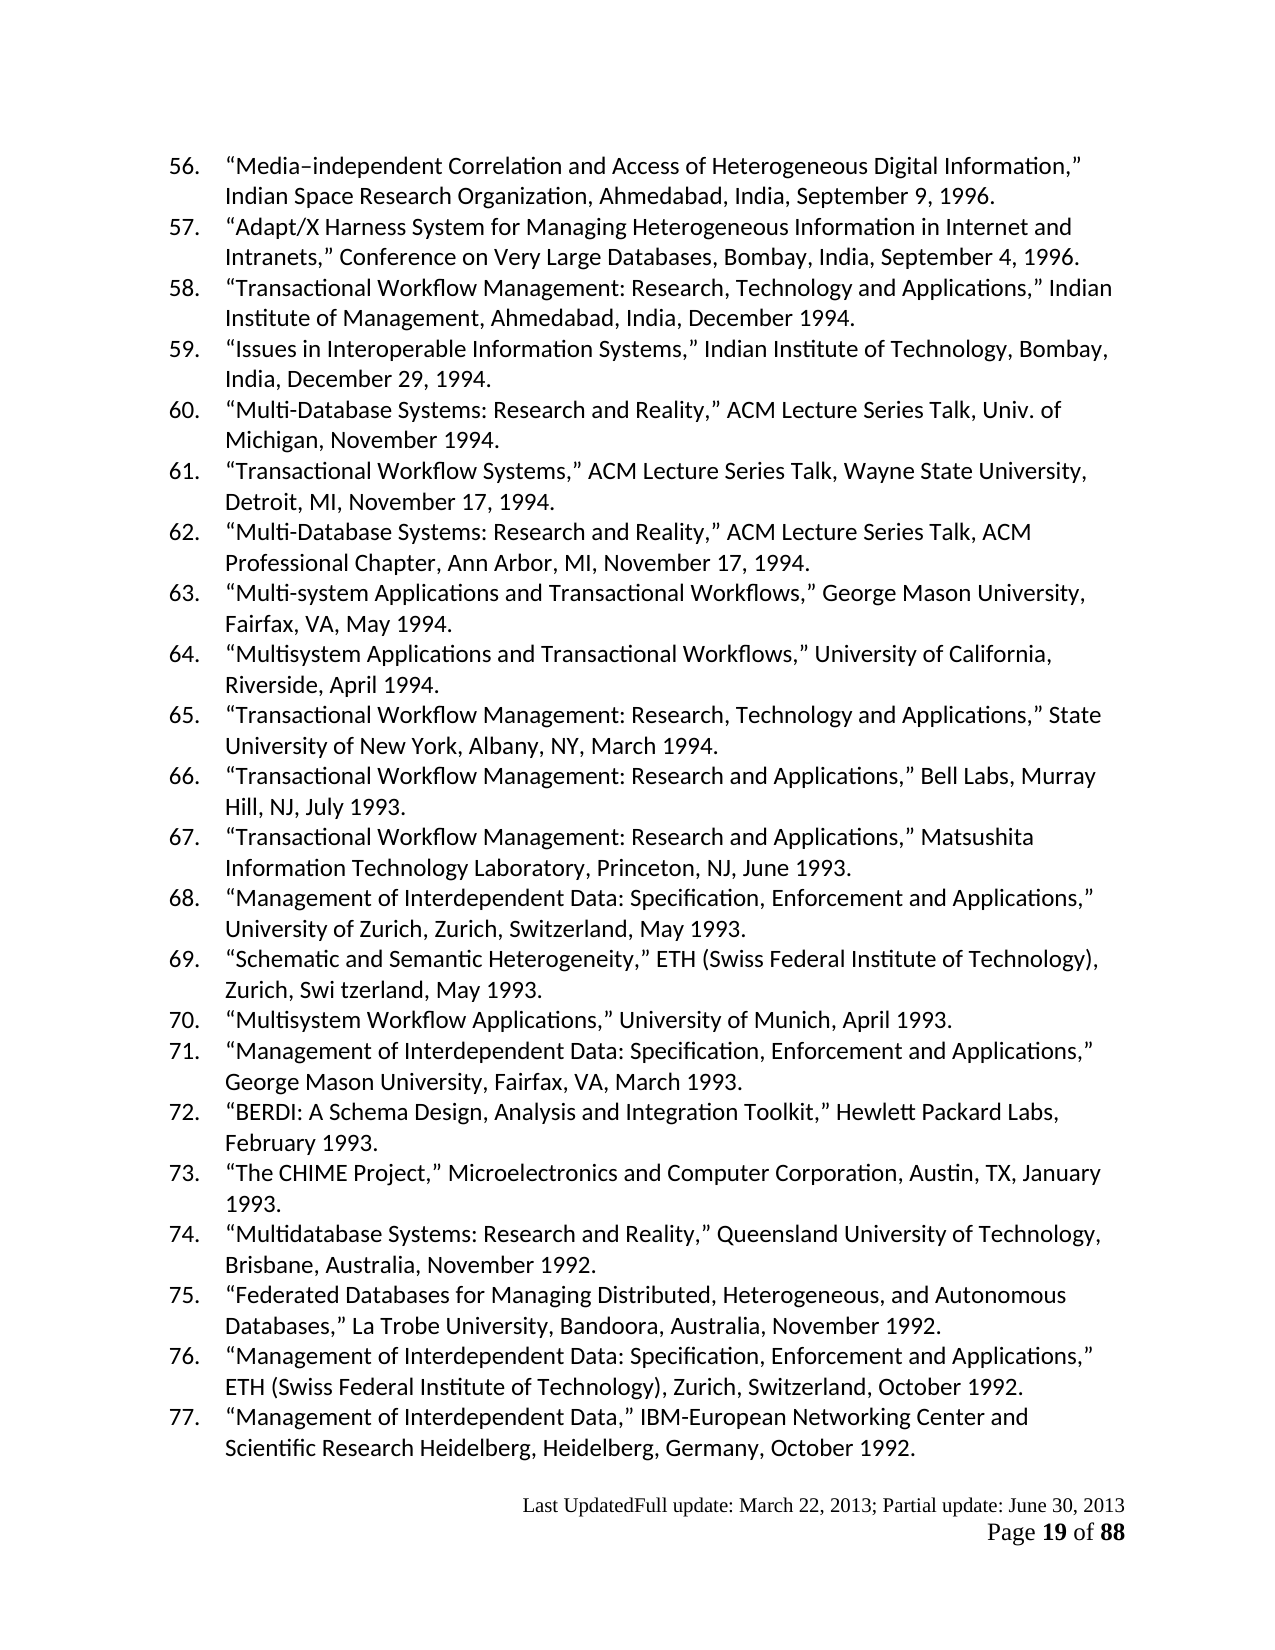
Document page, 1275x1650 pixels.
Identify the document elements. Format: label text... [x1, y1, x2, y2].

list “Transactional Workflow Management: Research and Applications,” Matsushita Information Technology Laboratory, Princeton, NJ, June 1993. [169, 821, 1125, 882]
list “Management of Interdependent Data: Specification, Enforcement and Applications,” George Mason University, Fairfax, VA, March 1993. [169, 1035, 1125, 1096]
list “Media–independent Correlation and Access of Heterogeneous Digital Information,” Indian Space Research Organization, Ahmedabad, India, September 9, 1996. [169, 150, 1125, 211]
list “Management of Interdependent Data: Specification, Enforcement and Applications,” ETH (Swiss Federal Institute of Technology), Zurich, Switzerland, October 1992. [169, 1340, 1125, 1401]
list “Multi-Database Systems: Research and Reality,” ACM Lecture Series Talk, ACM Professional Chapter, Ann Arbor, MI, November 17, 1994. [169, 516, 1125, 577]
list “Transactional Workflow Management: Research, Technology and Applications,” Indian Institute of Management, Ahmedabad, India, December 1994. [169, 272, 1125, 333]
list “The CHIME Project,” Microelectronics and Computer Corporation, Austin, TX, January 1993. [169, 1157, 1125, 1218]
list “Multisystem Workflow Applications,” University of Munich, April 1993. [169, 1004, 1125, 1035]
list “Transactional Workflow Systems,” ACM Lecture Series Talk, Wayne State University, Detroit, MI, November 17, 1994. [169, 455, 1125, 516]
list “Multidatabase Systems: Research and Reality,” Queensland University of Technology, Brisbane, Australia, November 1992. [169, 1218, 1125, 1279]
list “Transactional Workflow Management: Research, Technology and Applications,” State University of New York, Albany, NY, March 1994. [169, 699, 1125, 760]
list “Federated Databases for Managing Distributed, Heterogeneous, and Autonomous Databases,” La Trobe University, Bandoora, Australia, November 1992. [169, 1279, 1125, 1340]
list “Management of Interdependent Data,” IBM-European Networking Center and Scientific Research Heidelberg, Heidelberg, Germany, October 1992. [169, 1401, 1125, 1462]
list “Adapt/X Harness System for Managing Heterogeneous Information in Internet and Intranets,” Conference on Very Large Databases, Bombay, India, September 4, 1996. [169, 211, 1125, 272]
list “Management of Interdependent Data: Specification, Enforcement and Applications,” University of Zurich, Zurich, Switzerland, May 1993. [169, 882, 1125, 943]
list “Schematic and Semantic Heterogeneity,” ETH (Swiss Federal Institute of Technology), Zurich, Swi tzerland, May 1993. [169, 943, 1125, 1004]
list “Multi-Database Systems: Research and Reality,” ACM Lecture Series Talk, Univ. of Michigan, November 1994. [169, 394, 1125, 455]
list “Transactional Workflow Management: Research and Applications,” Bell Labs, Murray Hill, NJ, July 1993. [169, 760, 1125, 821]
list “Issues in Interoperable Information Systems,” Indian Institute of Technology, Bombay, India, December 29, 1994. [169, 333, 1125, 394]
list “Multisystem Applications and Transactional Workflows,” University of California, Riverside, April 1994. [169, 638, 1125, 699]
list “Multi-system Applications and Transactional Workflows,” George Mason University, Fairfax, VA, May 1994. [169, 577, 1125, 638]
list “BERDI: A Schema Design, Analysis and Integration Toolkit,” Hewlett Packard Labs, February 1993. [169, 1096, 1125, 1157]
